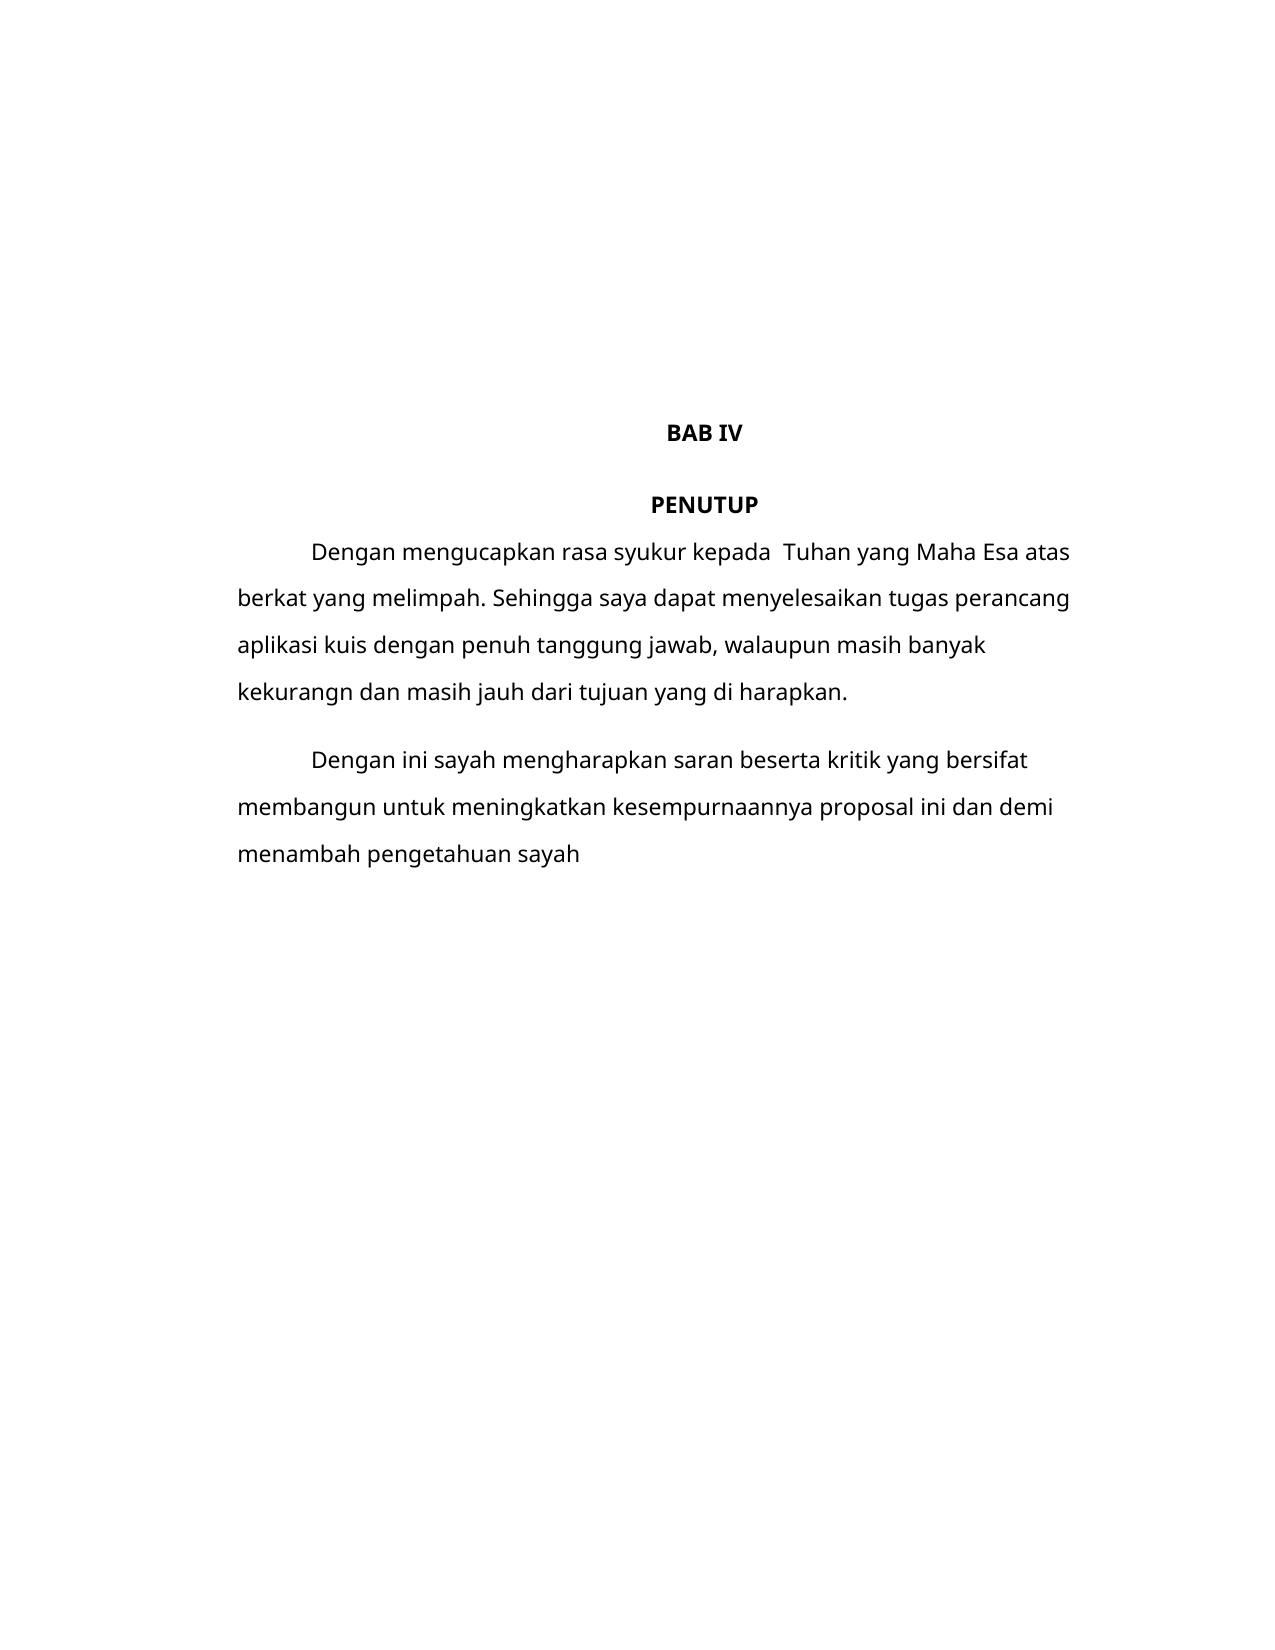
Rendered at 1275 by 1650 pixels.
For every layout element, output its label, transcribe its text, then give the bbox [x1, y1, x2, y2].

text Dengan ini sayah mengharapkan saran beserta kritik yang bersifat membangun untuk meningkatkan kesempurnaannya proposal ini dan demi menambah pengetahuan sayah [237, 744, 1098, 869]
text Dengan mengucapkan rasa syukur kepada Tuhan yang Maha Esa atas berkat yang melimpah. Sehingga saya dapat menyelesaikan tugas perancang aplikasi kuis dengan penuh tanggung jawab, walaupun masih banyak kekurangn dan masih jauh dari tujuan yang di harapkan. [237, 535, 1098, 707]
text PENUTUP [311, 488, 1098, 520]
list BAB IV [311, 417, 1098, 448]
